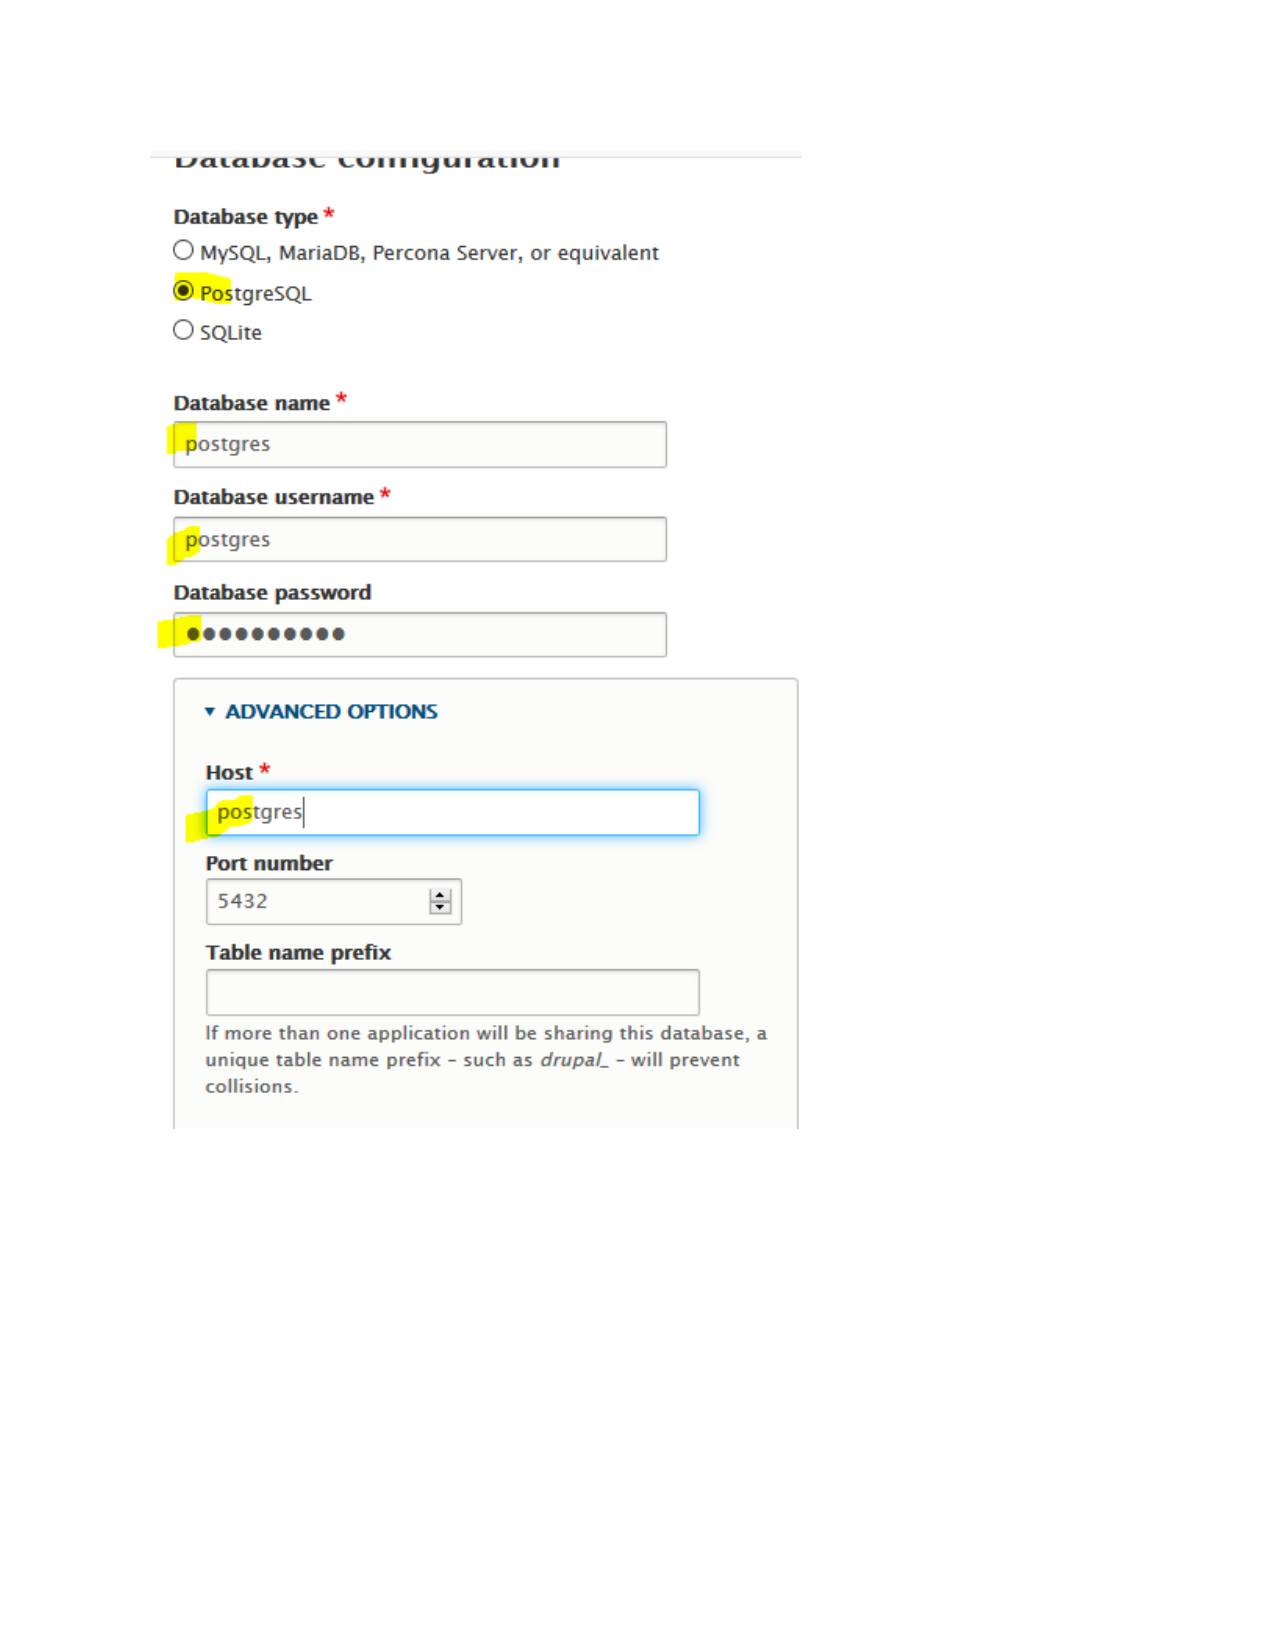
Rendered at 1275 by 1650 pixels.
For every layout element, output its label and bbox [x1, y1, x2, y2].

picture [150, 150, 802, 1129]
